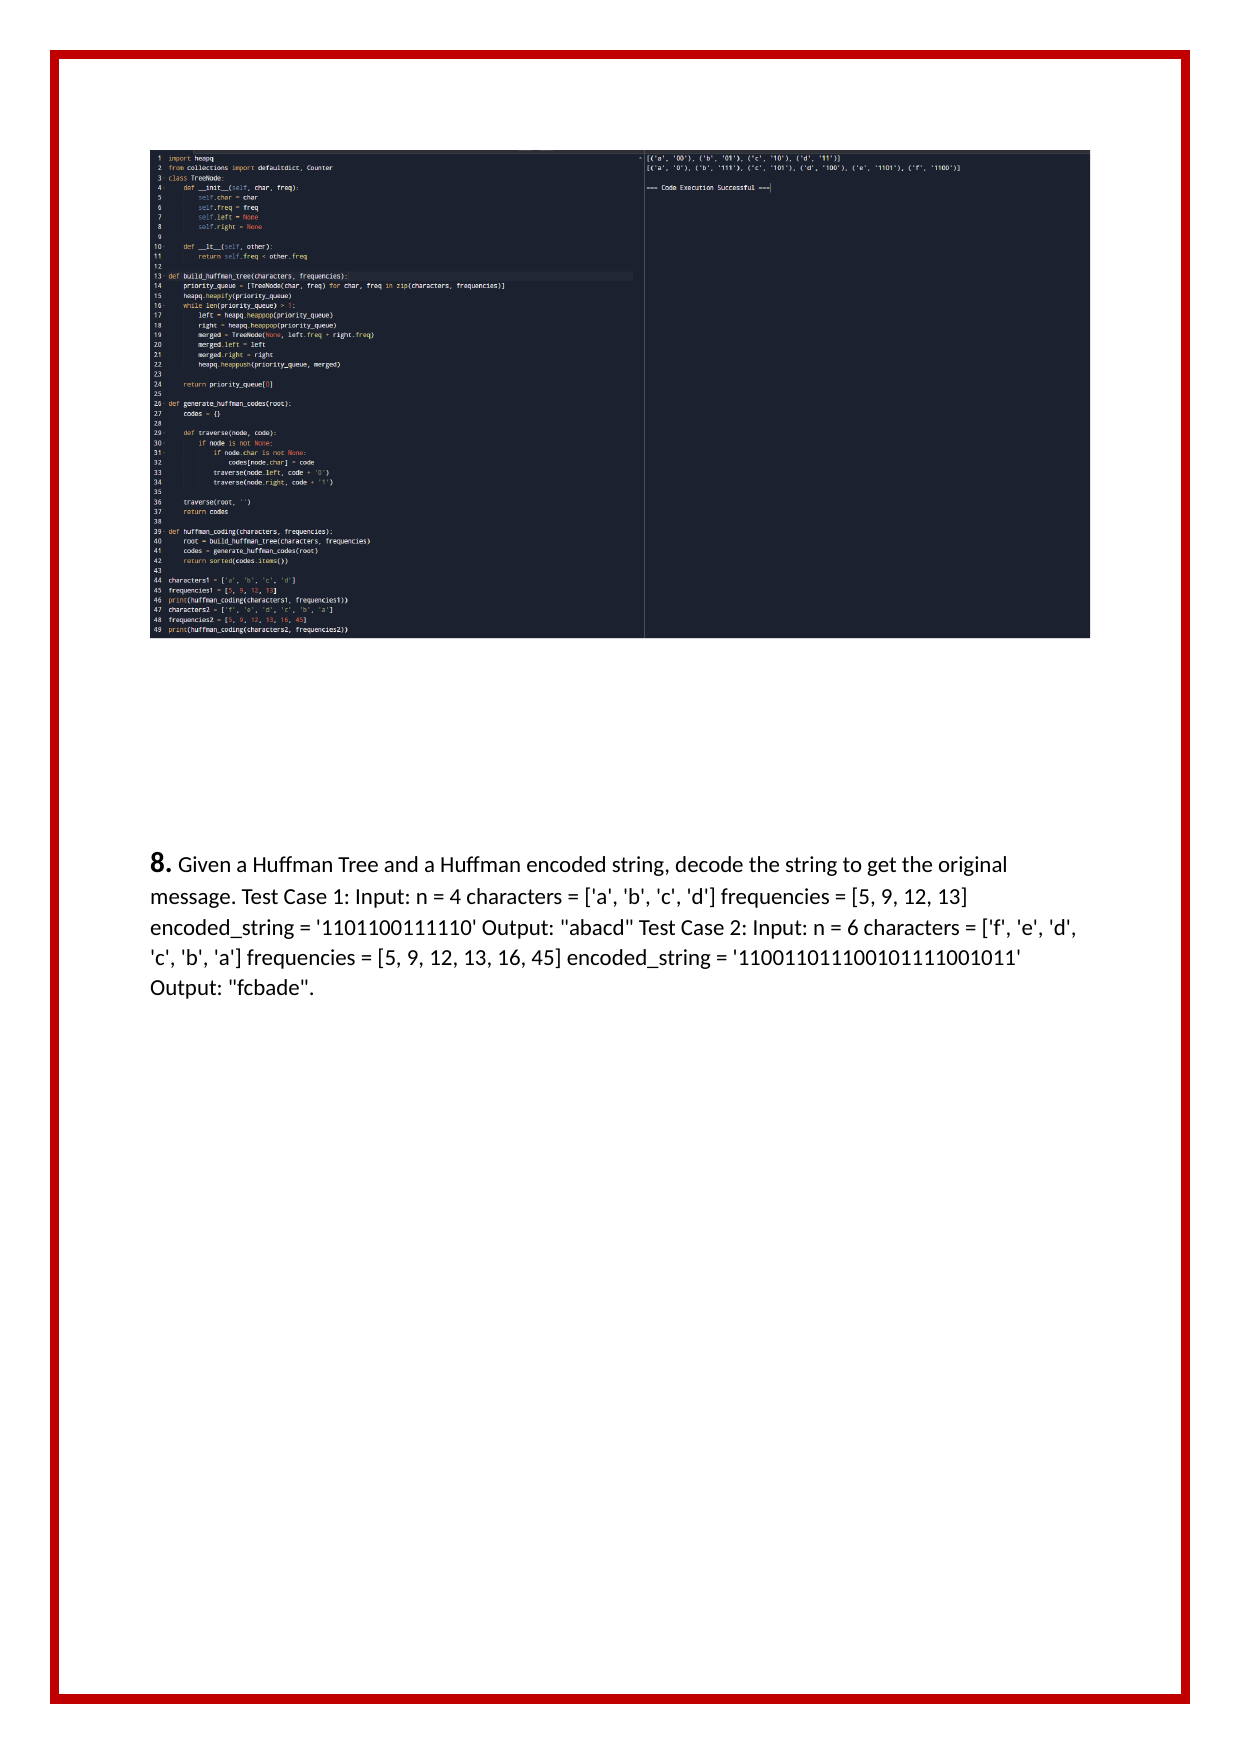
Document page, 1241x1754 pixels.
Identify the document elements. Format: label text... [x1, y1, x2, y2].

text 8. Given a Huffman Tree and a Huffman encoded string, decode the string to get the original message. Test Case 1: Input: n = 4 characters = ['a', 'b', 'c', 'd'] frequencies = [5, 9, 12, 13] encoded_string = '1101100111110' Output: "abacd" Test Case 2: Input: n = 6 characters = ['f', 'e', 'd', 'c', 'b', 'a'] frequencies = [5, 9, 12, 13, 16, 45] encoded_string = '110011011100101111001011' Output: "fcbade". [150, 844, 1090, 1001]
picture [150, 150, 1091, 639]
